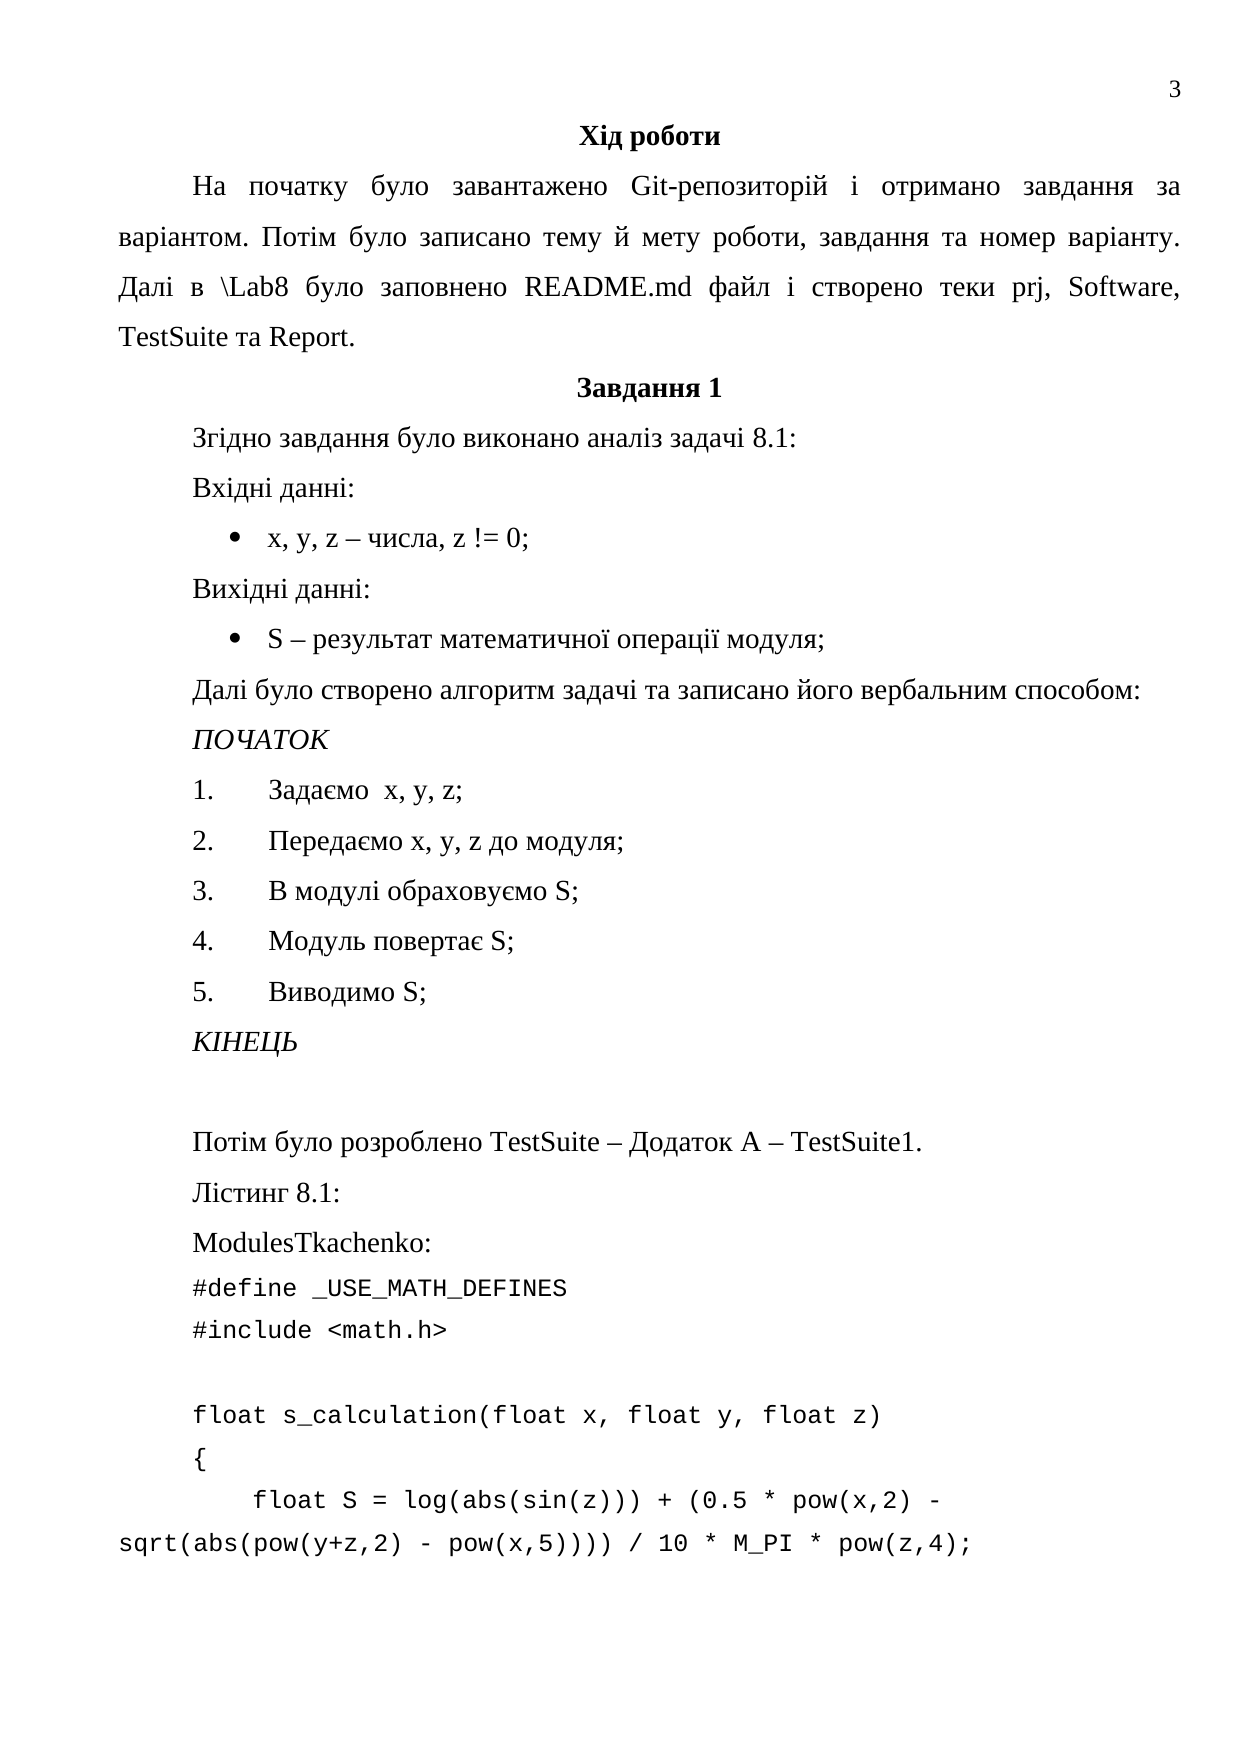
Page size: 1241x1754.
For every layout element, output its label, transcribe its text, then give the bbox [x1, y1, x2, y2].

text Вхідні данні: [118, 470, 1181, 504]
text ПОЧАТОК [118, 722, 1181, 756]
text Лістинг 8.1: [118, 1175, 1181, 1208]
text Вихідні данні: [118, 571, 1181, 604]
text float S = log(abs(sin(z))) + (0.5 * pow(x,2) - sqrt(abs(pow(y+z,2) - pow(x,5)))) / 10 * M_PI * pow(z,4); [118, 1488, 1181, 1559]
text Потім було розроблено TestSuite – Додаток A – TestSuite1. [118, 1124, 1181, 1158]
text На початку було завантажено Git-репозиторій і отримано завдання за варіантом. Потім було записано тему й мету роботи, завдання та номер варіанту. Далі в \Lab8 було заповнено README.md файл і створено теки prj, Software, TestSuite та Report. [118, 168, 1181, 353]
text #include <math.h> [118, 1318, 1181, 1346]
text Хід роботи [118, 118, 1181, 152]
list Передаємо x, y, z до модуля; [118, 823, 1181, 856]
text float s_calculation(float x, float y, float z) [118, 1403, 1181, 1431]
text КІНЕЦЬ [118, 1024, 1181, 1057]
text { [118, 1446, 1181, 1474]
text Далі було створено алгоритм задачі та записано його вербальним способом: [118, 672, 1181, 705]
text Завдання 1 [118, 370, 1181, 403]
list Виводимо S; [118, 974, 1181, 1007]
list Задаємо x, y, z; [118, 772, 1181, 806]
text ModulesTkachenko: [118, 1225, 1181, 1259]
list В модулі обраховуємо S; [118, 873, 1181, 907]
list Модуль повертає S; [118, 923, 1181, 957]
text Згідно завдання було виконано аналіз задачі 8.1: [118, 420, 1181, 453]
list x, y, z – числа, z != 0; [230, 521, 1181, 554]
list S – результат математичної операції модуля; [230, 621, 1181, 655]
text #define _USE_MATH_DEFINES [118, 1276, 1181, 1304]
